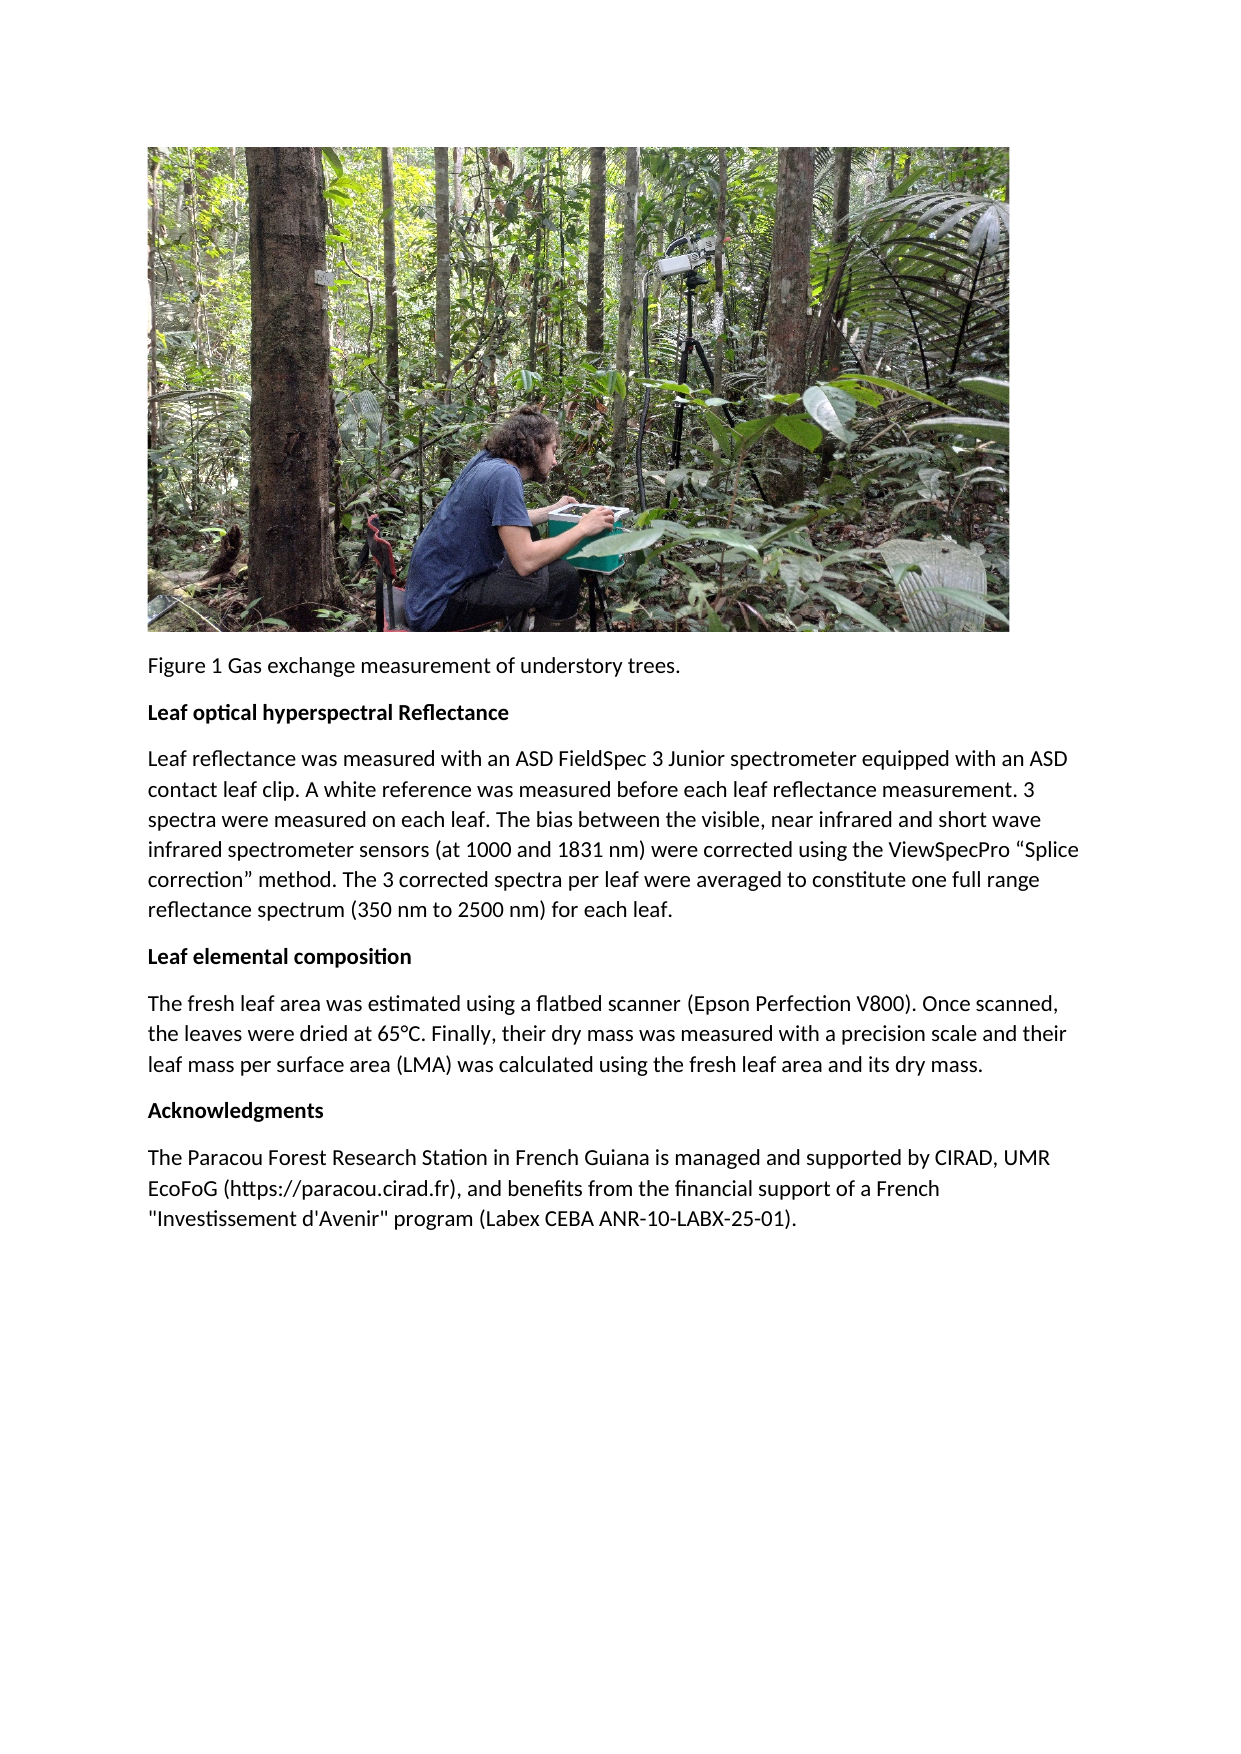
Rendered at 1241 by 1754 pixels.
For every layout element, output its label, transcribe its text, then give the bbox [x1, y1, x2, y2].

text The fresh leaf area was estimated using a flatbed scanner (Epson Perfection V800). Once scanned, the leaves were dried at 65°C. Finally, their dry mass was measured with a precision scale and their leaf mass per surface area (LMA) was calculated using the fresh leaf area and its dry mass. [148, 989, 1093, 1078]
text The Paracou Forest Research Station in French Guiana is managed and supported by CIRAD, UMR EcoFoG (https://paracou.cirad.fr), and benefits from the financial support of a French "Investissement d'Avenir" program (Labex CEBA ANR-10-LABX-25-01). [148, 1143, 1093, 1232]
text Leaf reflectance was measured with an ASD FieldSpec 3 Junior spectrometer equipped with an ASD contact leaf clip. A white reference was measured before each leaf reflectance measurement. 3 spectra were measured on each leaf. The bias between the visible, near infrared and short wave infrared spectrometer sensors (at 1000 and 1831 nm) were corrected using the ViewSpecPro “Splice correction” method. The 3 corrected spectra per leaf were averaged to constitute one full range reflectance spectrum (350 nm to 2500 nm) for each leaf. [148, 744, 1093, 924]
text Leaf optical hyperspectral Reflectance [148, 698, 1093, 726]
text Leaf elemental composition [148, 942, 1093, 971]
text Acknowledgments [148, 1097, 1093, 1125]
text Figure 1 Gas exchange measurement of understory trees. [148, 651, 1093, 679]
picture [147, 147, 1010, 632]
